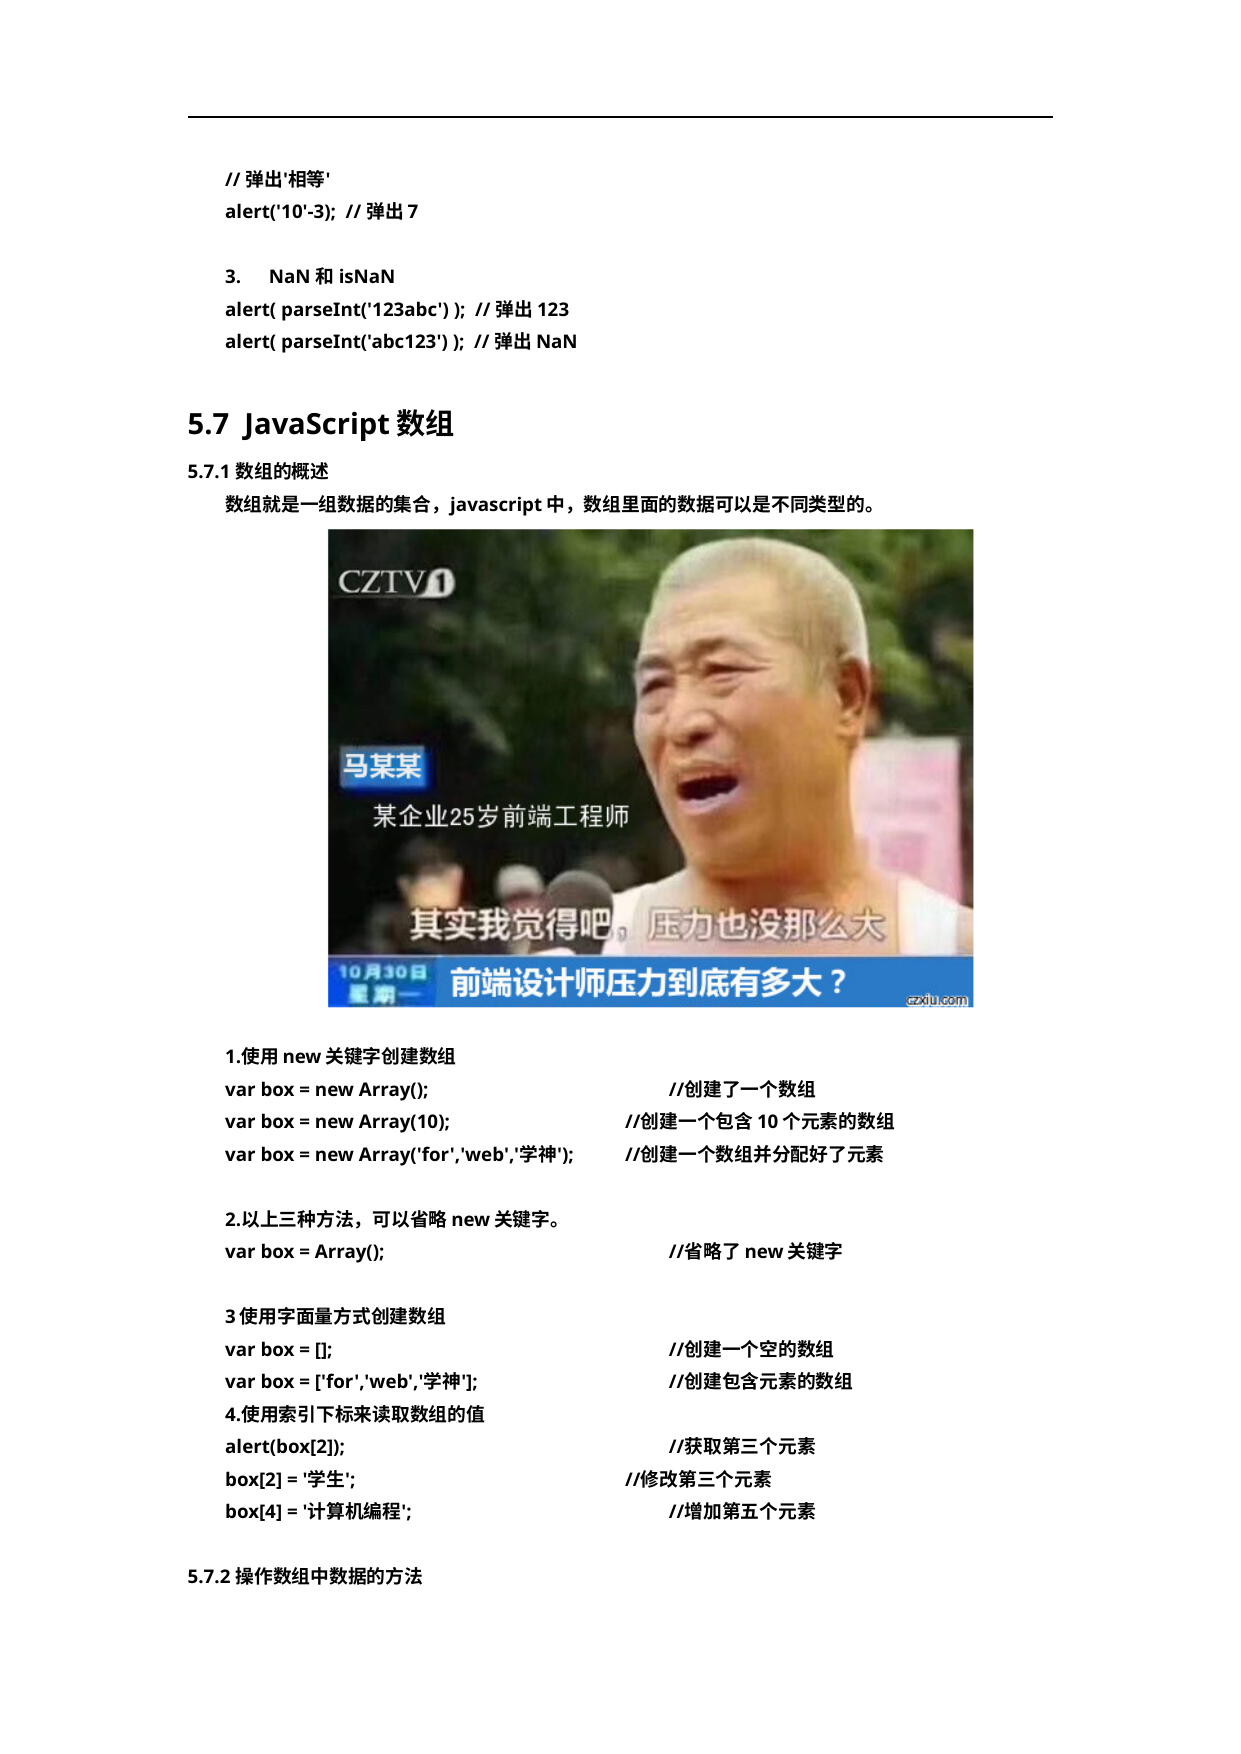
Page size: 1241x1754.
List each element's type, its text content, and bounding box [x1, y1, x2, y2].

text var box = []; //创建一个空的数组 [187, 1332, 1053, 1364]
text alert('10'-3); // 弹出7 [187, 194, 1053, 227]
text // 弹出'相等' [187, 162, 1053, 194]
text box[2] = '学生'; //修改第三个元素 [187, 1462, 1053, 1494]
text var box = new Array(); //创建了一个数组 [187, 1072, 1053, 1104]
text var box = new Array(10); //创建一个包含10个元素的数组 [187, 1104, 1053, 1137]
text alert(box[2]); //获取第三个元素 [187, 1429, 1053, 1462]
text 数组就是一组数据的集合，javascript中，数组里面的数据可以是不同类型的。 [187, 487, 1053, 519]
text 5.7.2 操作数组中数据的方法 [187, 1559, 1053, 1592]
text 5.7 JavaScript数组 [187, 389, 1053, 454]
list NaN 和 isNaN [225, 259, 1053, 292]
text var box = Array(); //省略了new关键字 [187, 1234, 1053, 1267]
text box[4] = '计算机编程'; //增加第五个元素 [187, 1494, 1053, 1527]
text alert( parseInt('abc123') ); // 弹出NaN [187, 324, 1053, 357]
text var box = new Array('for','web','学神'); //创建一个数组并分配好了元素 [187, 1137, 1053, 1169]
text 1.使用new关键字创建数组 [187, 1039, 1053, 1072]
text var box = ['for','web','学神']; //创建包含元素的数组 [187, 1364, 1053, 1397]
text 4.使用索引下标来读取数组的值 [187, 1397, 1034, 1429]
text 3使用字面量方式创建数组 [187, 1299, 1053, 1332]
text alert( parseInt('123abc') ); // 弹出123 [187, 292, 1053, 324]
text 2.以上三种方法，可以省略new关键字。 [187, 1202, 1053, 1234]
picture [225, 519, 1091, 1019]
text 5.7.1 数组的概述 [187, 454, 1053, 487]
